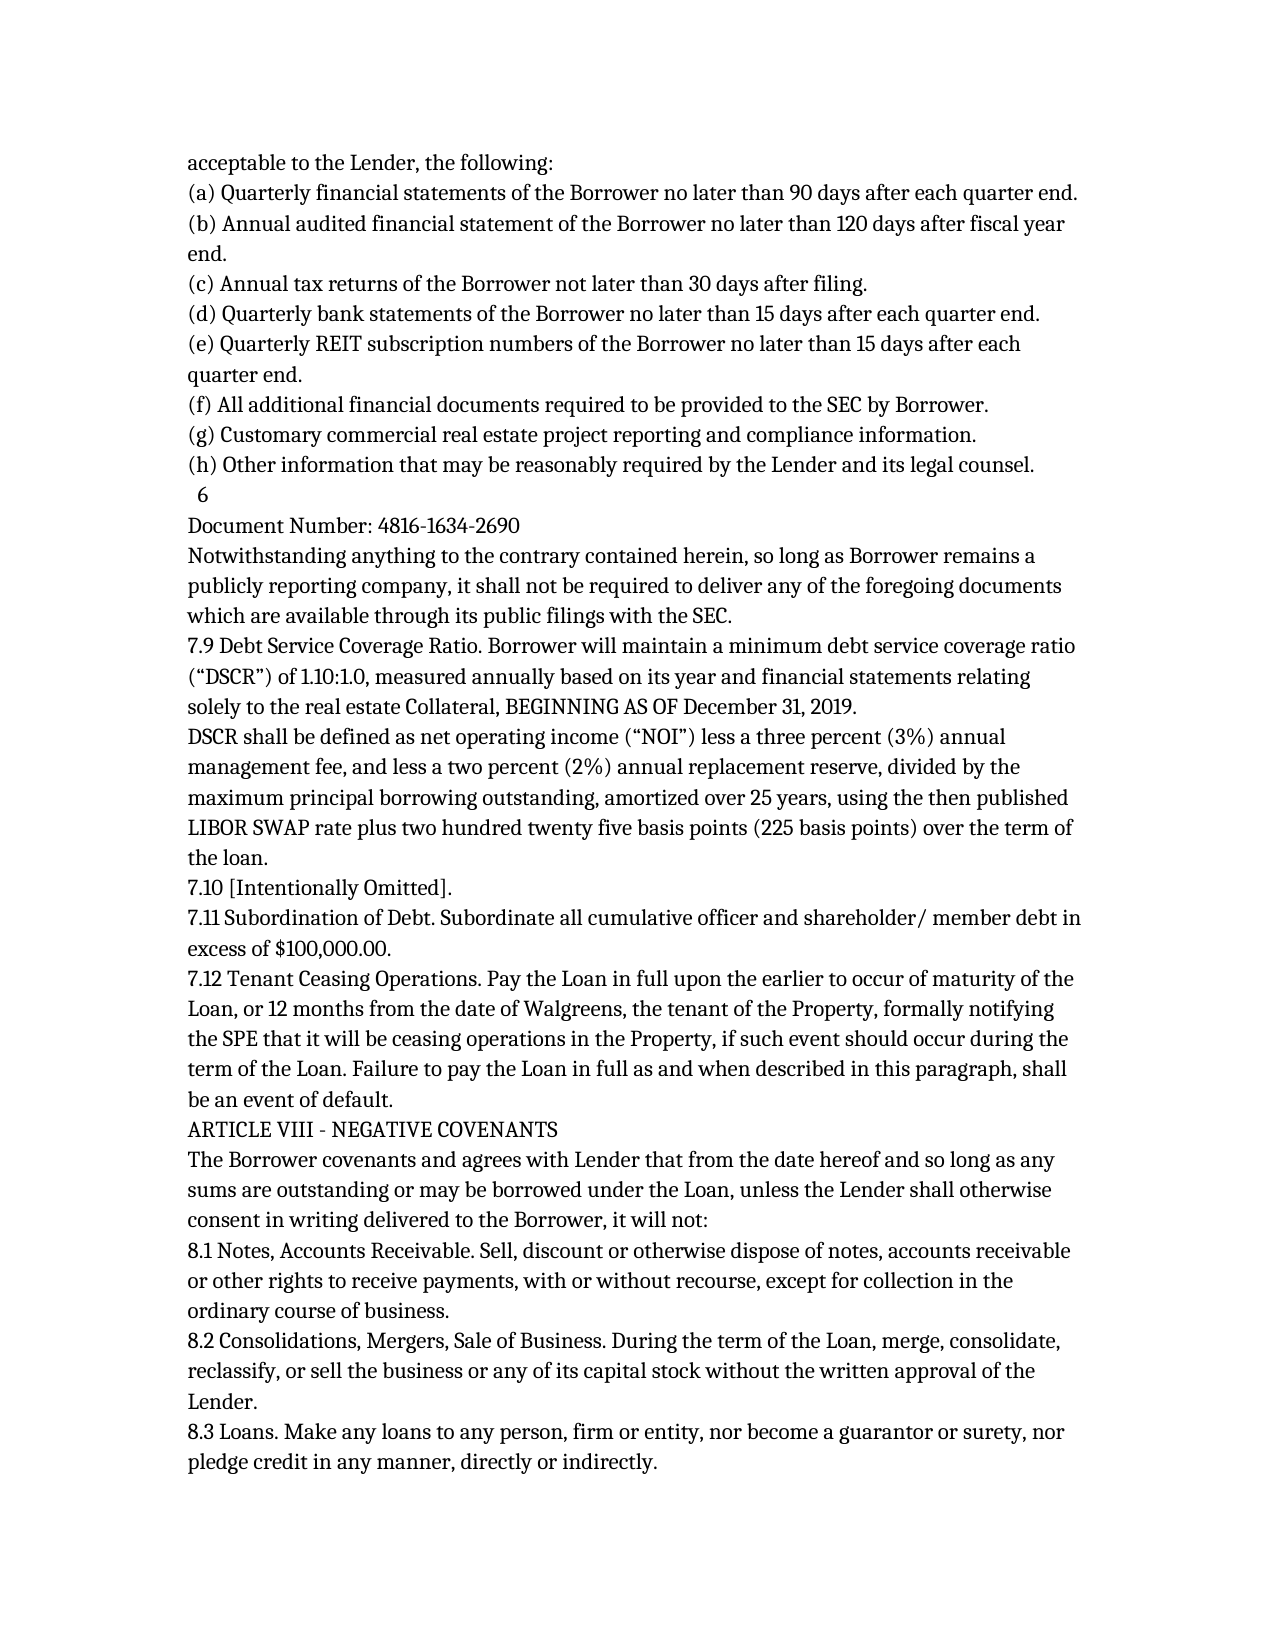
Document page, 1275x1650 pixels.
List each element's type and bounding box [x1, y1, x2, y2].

text [187, 150, 1087, 1475]
